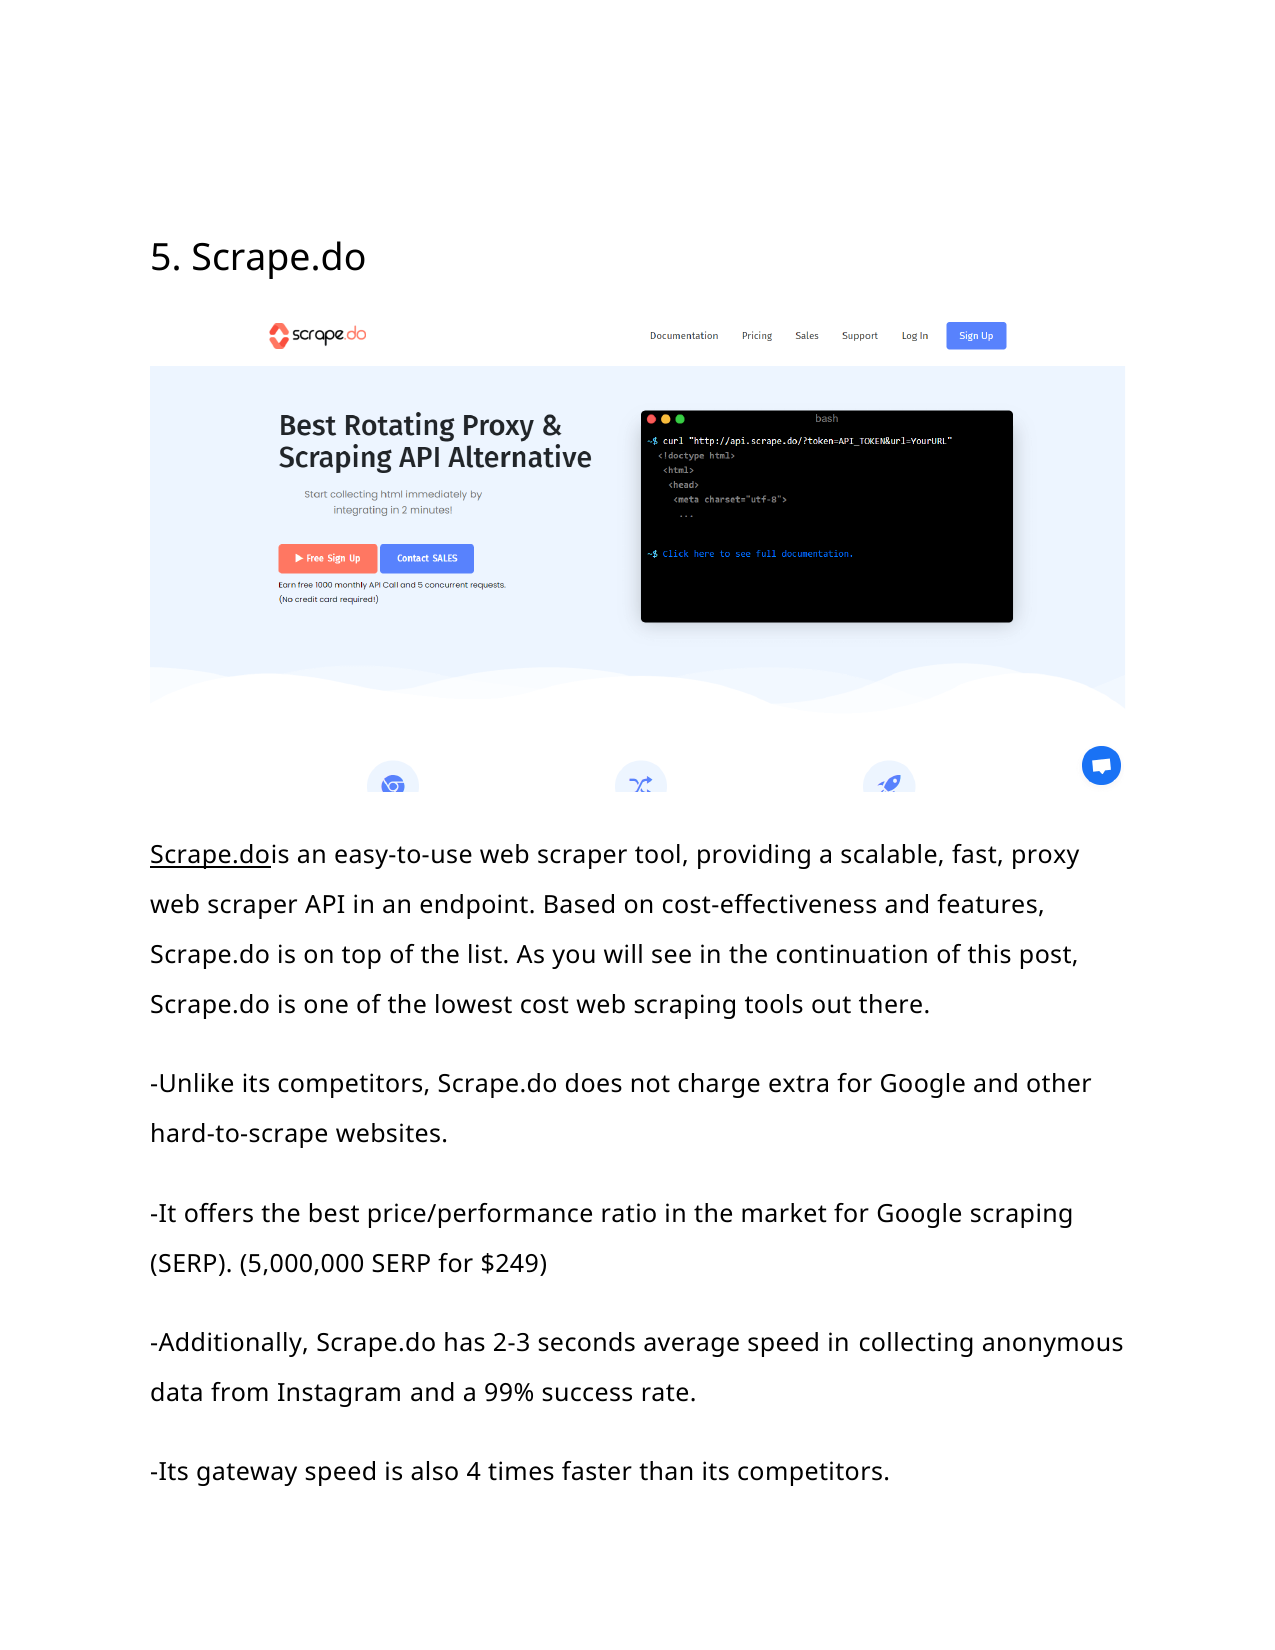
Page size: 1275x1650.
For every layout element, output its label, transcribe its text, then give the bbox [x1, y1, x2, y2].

text -Its gateway speed is also 4 times faster than its competitors. [150, 1438, 1125, 1488]
text -Additionally, Scrape.do has 2-3 seconds average speed in collecting anonymous data from Instagram and a 99% success rate. [150, 1308, 1125, 1408]
text 5. Scrape.do [150, 230, 1125, 281]
text -It offers the best price/performance ratio in the market for Google scraping (SERP). (5,000,000 SERP for $249) [150, 1179, 1125, 1279]
text Scrape.dois an easy-to-use web scraper tool, providing a scalable, fast, proxy web scraper API in an endpoint. Based on cost-effectiveness and features, Scrape.do is on top of the list. As you will see in the continuation of this post, Scrape.do is one of the lowest cost web scraping tools out there. [150, 821, 1125, 1021]
text -Unlike its competitors, Scrape.do does not charge extra for Google and other hard-to-scrape websites. [150, 1050, 1125, 1150]
picture [150, 310, 1125, 792]
